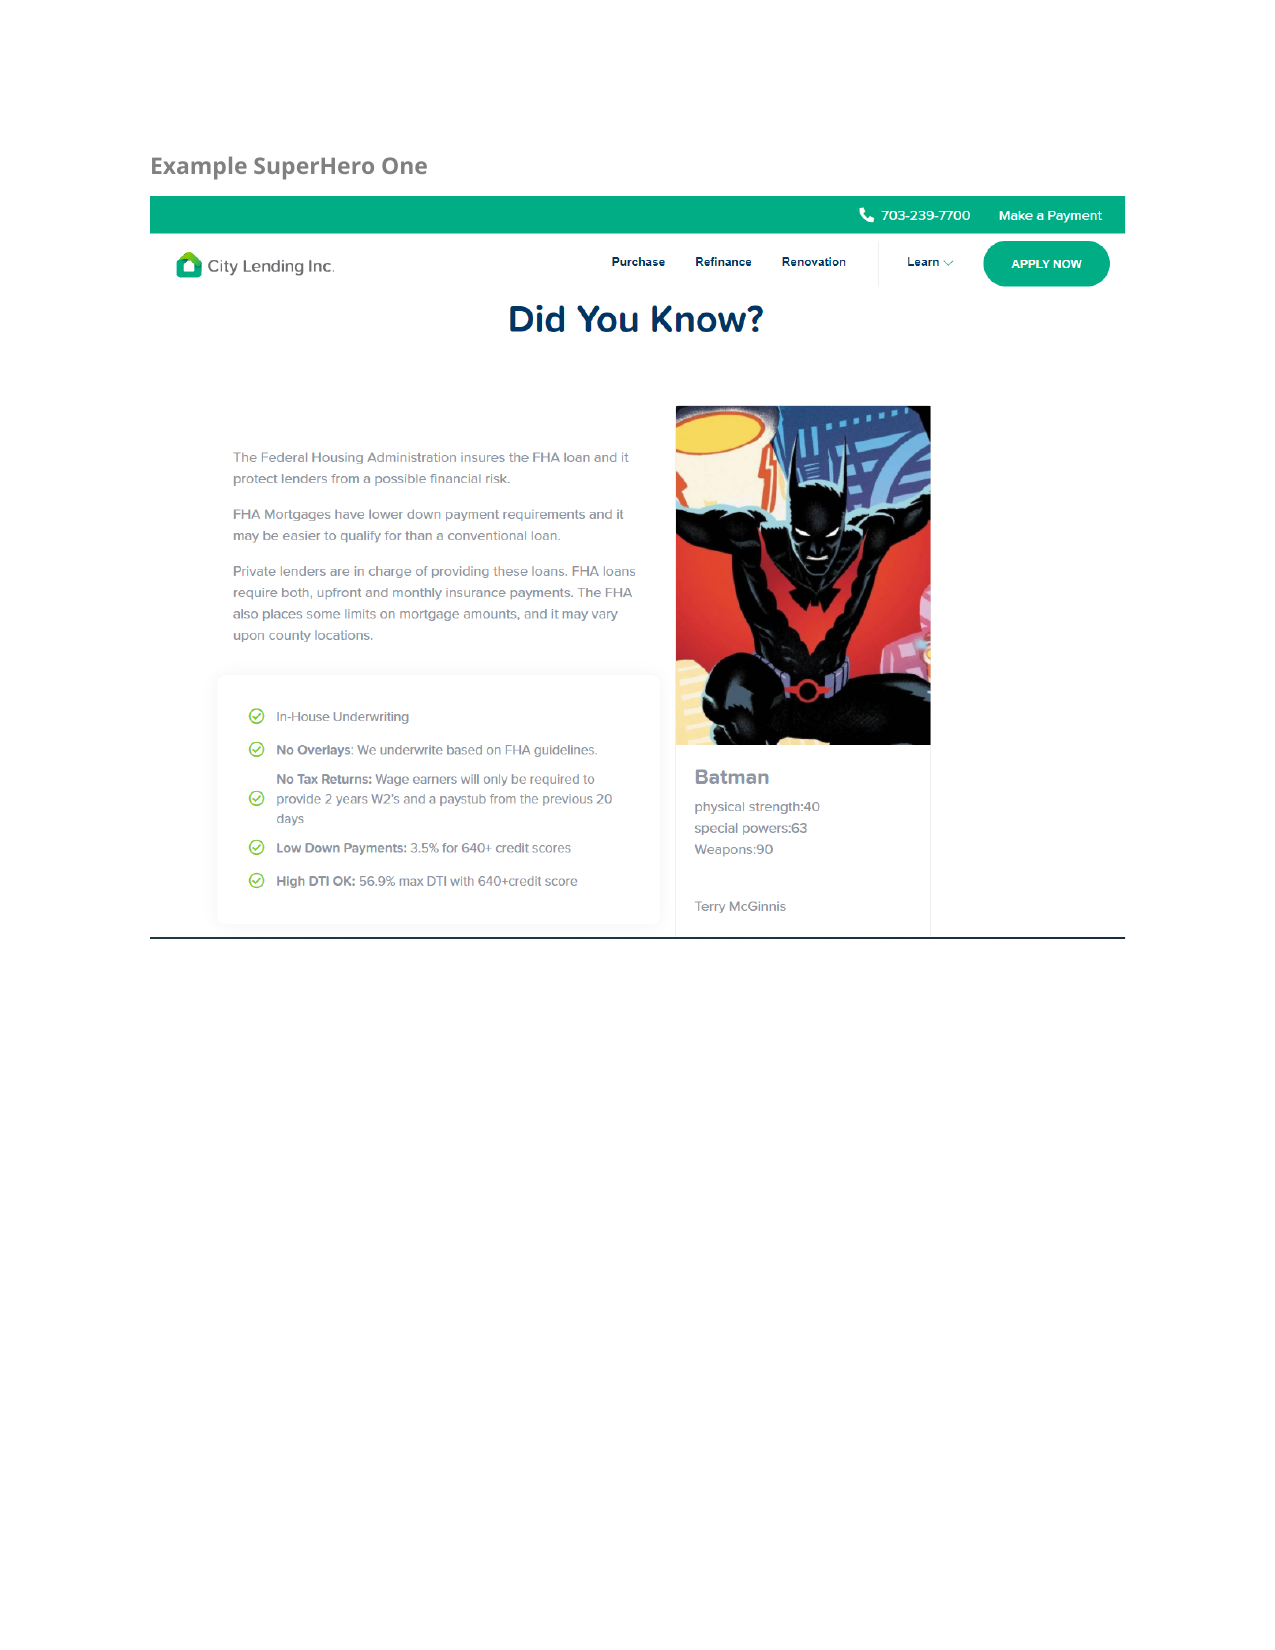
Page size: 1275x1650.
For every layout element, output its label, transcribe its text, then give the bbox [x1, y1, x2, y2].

picture [150, 196, 1125, 939]
subtitle Example SuperHero One [150, 150, 1125, 181]
